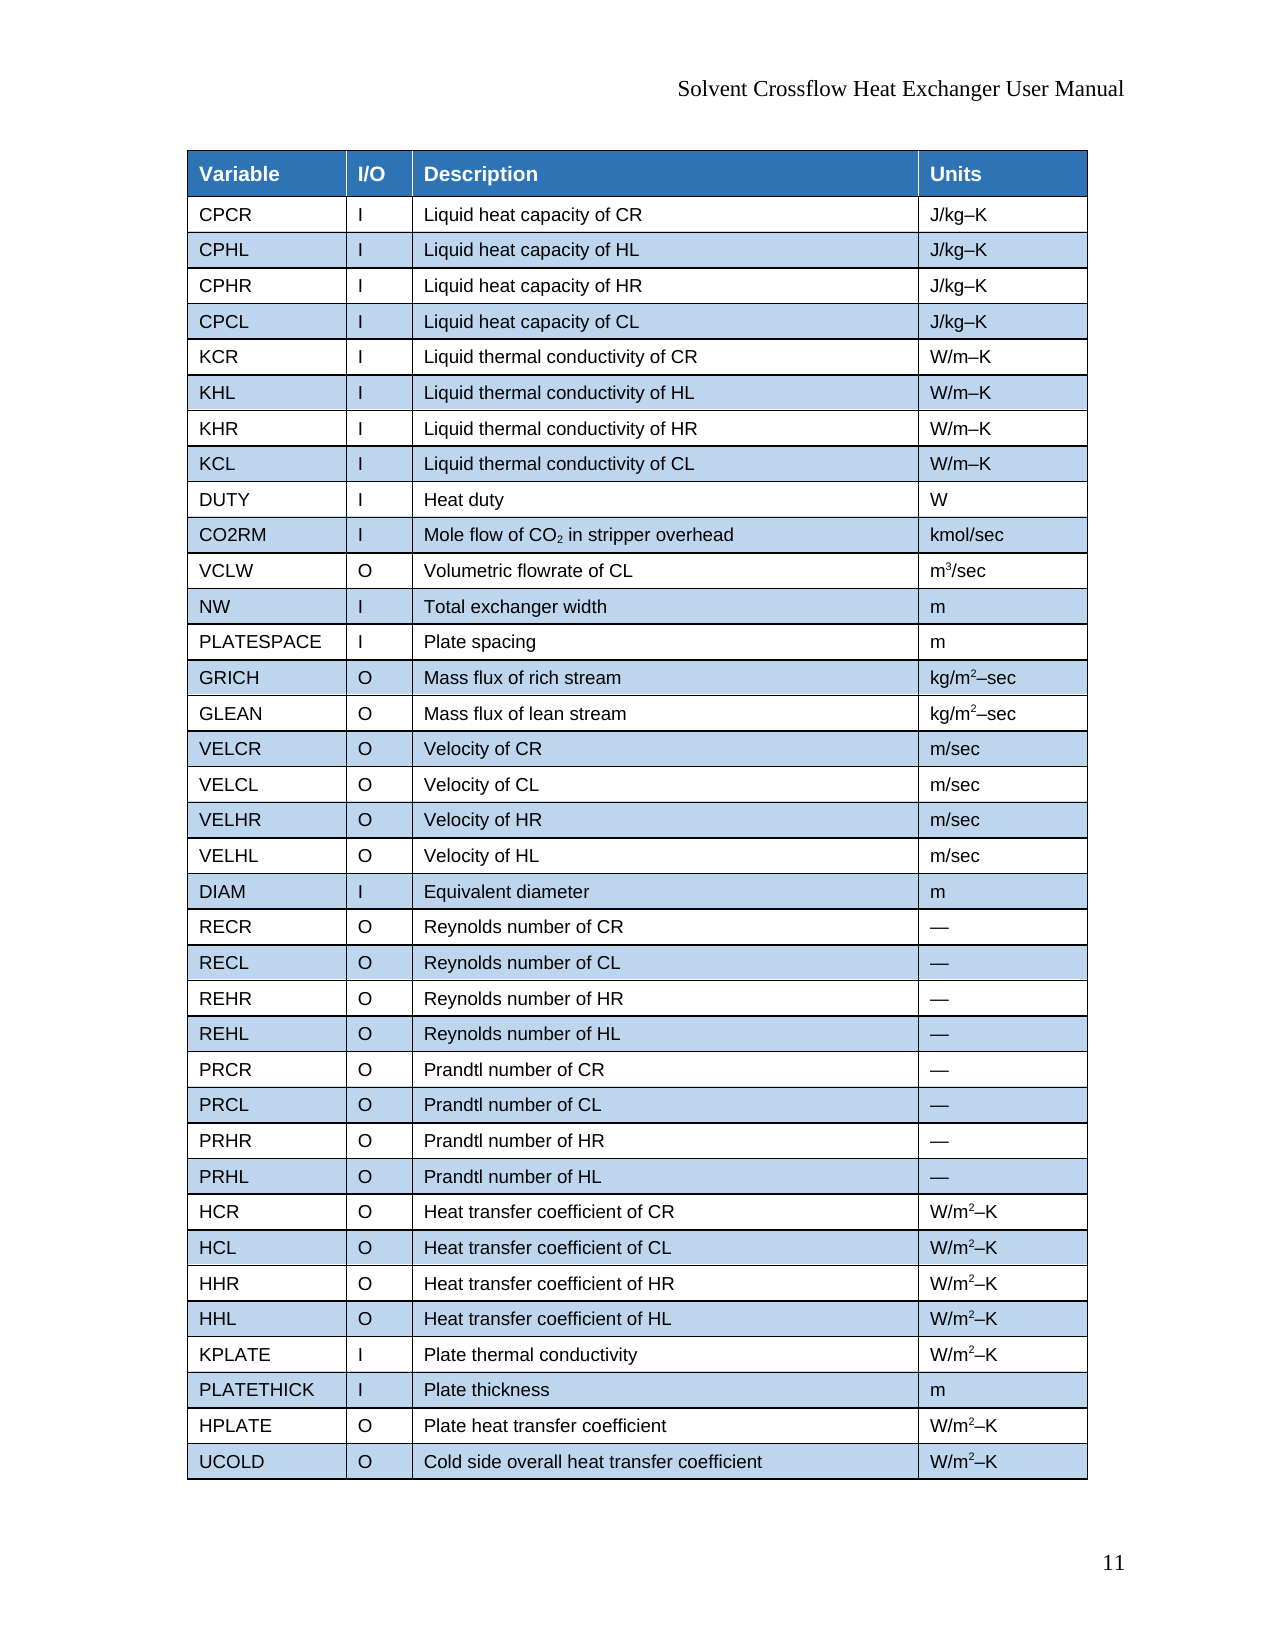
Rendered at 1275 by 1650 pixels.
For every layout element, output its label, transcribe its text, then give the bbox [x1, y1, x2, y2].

table_cell O [347, 946, 412, 979]
table_cell GRICH [188, 661, 346, 694]
table_cell m [919, 625, 1087, 659]
table_cell O [347, 661, 412, 694]
table_cell W/m2‒K [919, 1337, 1087, 1371]
table_cell I [347, 874, 412, 908]
table_cell HHR [188, 1266, 346, 1300]
table_cell W/m‒K [919, 411, 1087, 445]
table_cell O [347, 1052, 412, 1086]
table_cell W/m‒K [919, 340, 1087, 374]
table_cell Heat transfer coefficient of CR [413, 1195, 918, 1229]
table_cell REHL [188, 1017, 346, 1051]
table_cell CPCL [188, 304, 346, 338]
table_cell — [919, 910, 1087, 944]
table_cell m/sec [919, 767, 1087, 801]
table_cell Prandtl number of CL [413, 1088, 918, 1122]
table_cell J/kg‒K [919, 304, 1087, 338]
table_cell I [347, 269, 412, 303]
table_cell O [347, 981, 412, 1015]
table_cell CPCR [188, 197, 346, 231]
table_cell Total exchanger width [413, 589, 918, 623]
table_cell PRHR [188, 1124, 346, 1158]
table_cell — [919, 981, 1087, 1015]
table_cell I [347, 625, 412, 659]
table_cell I [347, 304, 412, 338]
table_cell O [347, 1159, 412, 1193]
table_cell UCOLD [188, 1444, 346, 1478]
table_cell O [347, 767, 412, 801]
table_cell Prandtl number of HR [413, 1124, 918, 1158]
table_cell Liquid heat capacity of CL [413, 304, 918, 338]
table_cell HCR [188, 1195, 346, 1229]
table_cell I [347, 447, 412, 481]
table_cell PRHL [188, 1159, 346, 1193]
table_cell J/kg‒K [919, 233, 1087, 267]
table_cell — [919, 1124, 1087, 1158]
table_cell Velocity of CR [413, 732, 918, 766]
table_cell — [919, 1159, 1087, 1193]
table_cell I [347, 518, 412, 552]
table_cell KCR [188, 340, 346, 374]
table_cell KHL [188, 376, 346, 409]
table_cell W/m‒K [919, 447, 1087, 481]
table_cell I [347, 411, 412, 445]
table_cell NW [188, 589, 346, 623]
table_cell I [347, 233, 412, 267]
table_cell Heat transfer coefficient of HR [413, 1266, 918, 1300]
table_cell W/m2‒K [919, 1195, 1087, 1229]
table_cell HHL [188, 1302, 346, 1336]
table_cell CO2RM [188, 518, 346, 552]
table_cell Liquid heat capacity of CR [413, 197, 918, 231]
table_cell Liquid heat capacity of HR [413, 269, 918, 303]
table_cell VELHR [188, 803, 346, 837]
table_cell Liquid thermal conductivity of CL [413, 447, 918, 481]
table_cell O [347, 1302, 412, 1336]
table_header Units [919, 151, 1087, 196]
table_cell m [919, 874, 1087, 908]
table_cell Liquid heat capacity of HL [413, 233, 918, 267]
table_cell m/sec [919, 803, 1087, 837]
table_cell CPHR [188, 269, 346, 303]
table_cell I [347, 197, 412, 231]
table_cell — [919, 1088, 1087, 1122]
table_cell W/m2‒K [919, 1302, 1087, 1336]
table_cell O [347, 803, 412, 837]
table_cell HPLATE [188, 1409, 346, 1443]
table_cell I [347, 376, 412, 409]
table_cell Liquid thermal conductivity of HL [413, 376, 918, 409]
table_cell Heat transfer coefficient of HL [413, 1302, 918, 1336]
table_cell O [347, 1124, 412, 1158]
table_cell W/m2‒K [919, 1231, 1087, 1264]
table_cell PLATESPACE [188, 625, 346, 659]
table_cell Plate thermal conductivity [413, 1337, 918, 1371]
table_cell CPHL [188, 233, 346, 267]
table_cell W [919, 482, 1087, 516]
table_cell O [347, 1088, 412, 1122]
table_cell kmol/sec [919, 518, 1087, 552]
table_cell Reynolds number of HL [413, 1017, 918, 1051]
table_cell m [919, 1373, 1087, 1407]
table_cell PRCL [188, 1088, 346, 1122]
table_cell O [347, 554, 412, 588]
table_cell RECR [188, 910, 346, 944]
table_cell RECL [188, 946, 346, 979]
table_cell O [347, 1231, 412, 1264]
table_cell PLATETHICK [188, 1373, 346, 1407]
table_cell VELHL [188, 839, 346, 873]
table_header Description [413, 151, 918, 196]
table_header I/O [347, 151, 412, 196]
table_cell KPLATE [188, 1337, 346, 1371]
table_cell m/sec [919, 732, 1087, 766]
table_cell m3/sec [919, 554, 1087, 588]
table_cell W/m‒K [919, 376, 1087, 409]
table_cell KCL [188, 447, 346, 481]
table_cell O [347, 839, 412, 873]
table_cell — [919, 946, 1087, 979]
table_cell HCL [188, 1231, 346, 1264]
table_cell O [347, 1266, 412, 1300]
table_cell W/m2‒K [919, 1266, 1087, 1300]
table_cell Reynolds number of CR [413, 910, 918, 944]
table_cell O [347, 910, 412, 944]
table_cell Liquid thermal conductivity of CR [413, 340, 918, 374]
table_cell I [347, 1373, 412, 1407]
table_cell m [919, 589, 1087, 623]
table_cell GLEAN [188, 696, 346, 730]
table_cell Liquid thermal conductivity of HR [413, 411, 918, 445]
table_cell Reynolds number of HR [413, 981, 918, 1015]
table_cell Mass flux of lean stream [413, 696, 918, 730]
table_cell VELCL [188, 767, 346, 801]
table_cell kg/m2‒sec [919, 661, 1087, 694]
table_cell I [347, 589, 412, 623]
table_cell W/m2‒K [919, 1409, 1087, 1443]
table_cell Heat transfer coefficient of CL [413, 1231, 918, 1264]
table_cell — [919, 1017, 1087, 1051]
table_cell m/sec [919, 839, 1087, 873]
table_cell O [347, 1444, 412, 1478]
table_cell PRCR [188, 1052, 346, 1086]
table_cell Prandtl number of HL [413, 1159, 918, 1193]
table_cell Velocity of HR [413, 803, 918, 837]
table_cell O [347, 732, 412, 766]
table_cell Plate heat transfer coefficient [413, 1409, 918, 1443]
table_cell Velocity of CL [413, 767, 918, 801]
table_cell Volumetric flowrate of CL [413, 554, 918, 588]
table_cell KHR [188, 411, 346, 445]
table_cell I [347, 1337, 412, 1371]
table_cell Mass flux of rich stream [413, 661, 918, 694]
table_cell VCLW [188, 554, 346, 588]
table_cell Reynolds number of CL [413, 946, 918, 979]
table_cell Plate spacing [413, 625, 918, 659]
table_cell Prandtl number of CR [413, 1052, 918, 1086]
table_cell DUTY [188, 482, 346, 516]
table_cell Mole flow of CO2 in stripper overhead [413, 518, 918, 552]
table_cell VELCR [188, 732, 346, 766]
table_cell Equivalent diameter [413, 874, 918, 908]
table_cell J/kg‒K [919, 197, 1087, 231]
table_cell W/m2‒K [919, 1444, 1087, 1478]
table_cell I [347, 482, 412, 516]
table_cell kg/m2‒sec [919, 696, 1087, 730]
table_cell — [919, 1052, 1087, 1086]
table_cell Velocity of HL [413, 839, 918, 873]
table_header Variable [188, 151, 346, 196]
table_cell REHR [188, 981, 346, 1015]
table_cell I [347, 340, 412, 374]
table_cell Cold side overall heat transfer coefficient [413, 1444, 918, 1478]
table_cell O [347, 1017, 412, 1051]
table_cell Heat duty [413, 482, 918, 516]
table_cell J/kg‒K [919, 269, 1087, 303]
table_cell Plate thickness [413, 1373, 918, 1407]
table_cell O [347, 1195, 412, 1229]
table_cell DIAM [188, 874, 346, 908]
table_cell O [347, 1409, 412, 1443]
table_cell O [347, 696, 412, 730]
